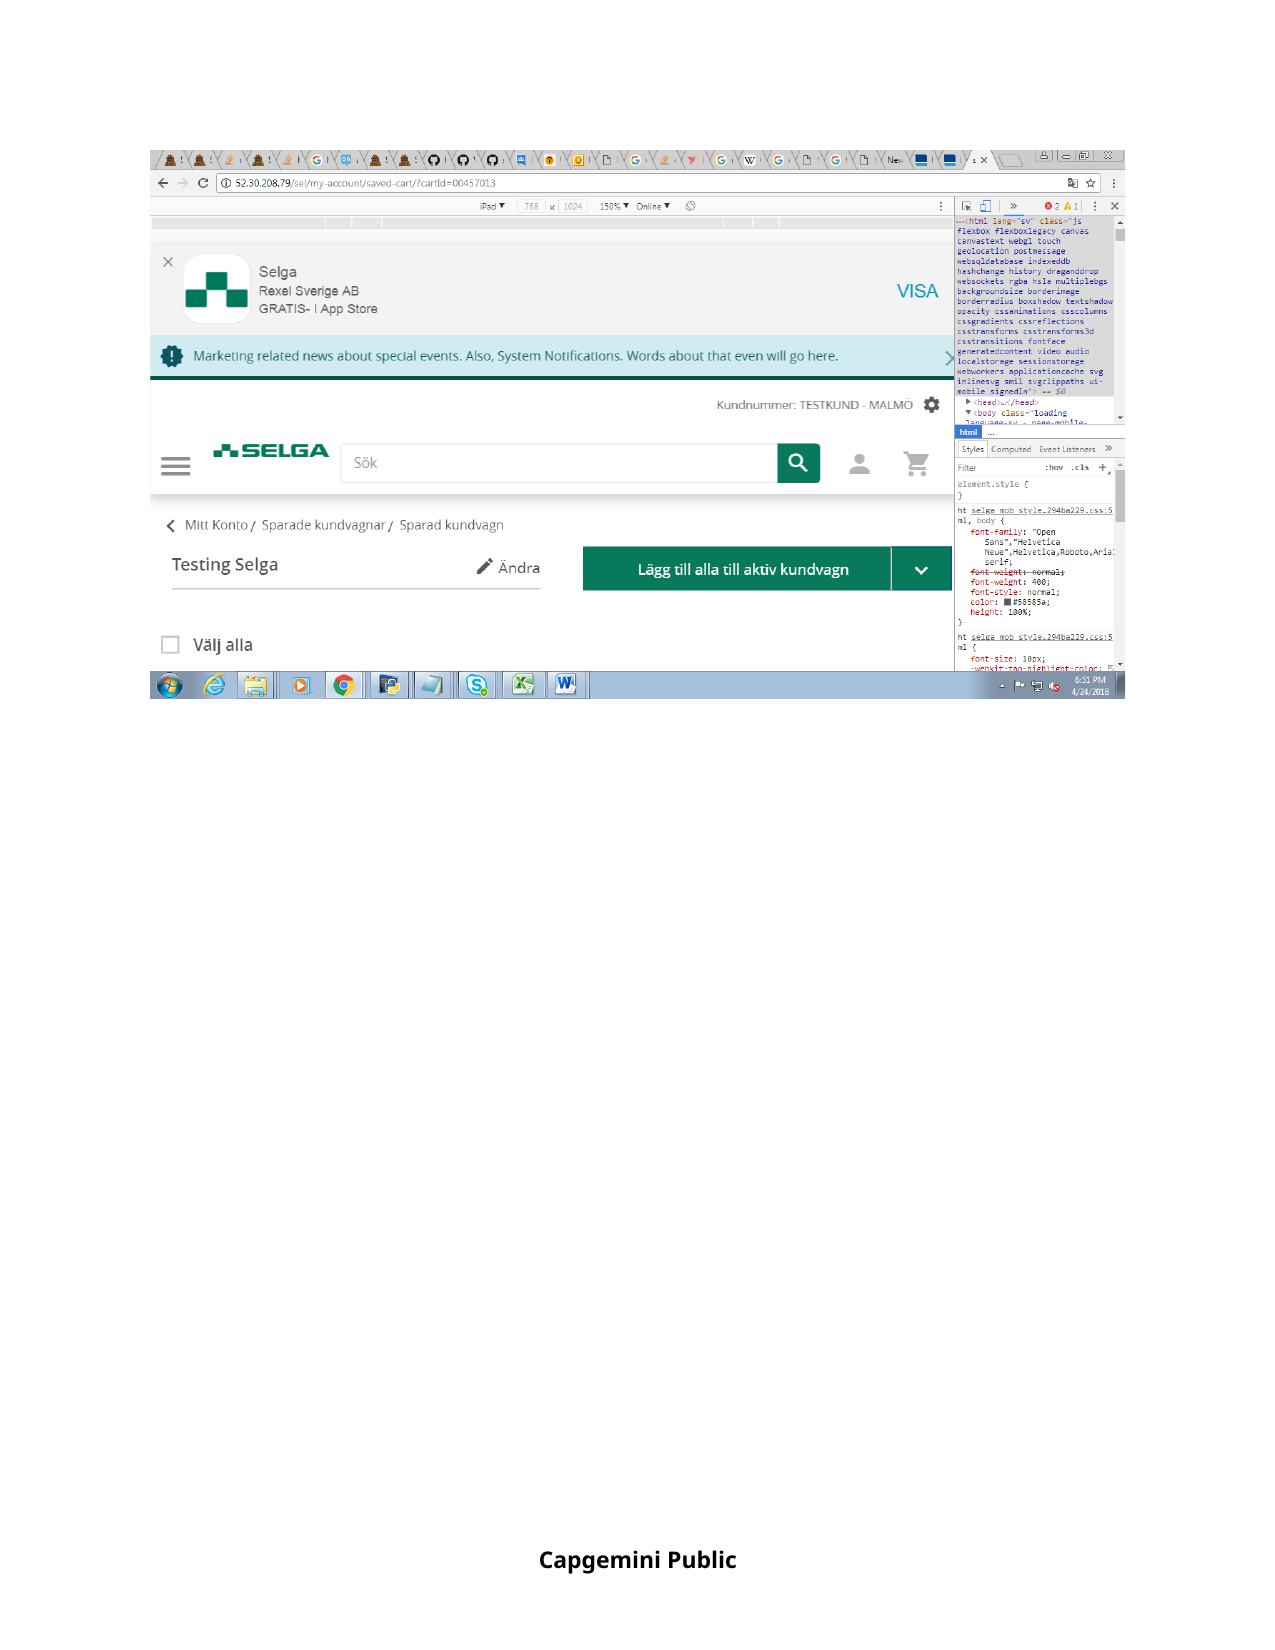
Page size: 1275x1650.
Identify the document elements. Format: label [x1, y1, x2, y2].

picture [150, 150, 1125, 699]
